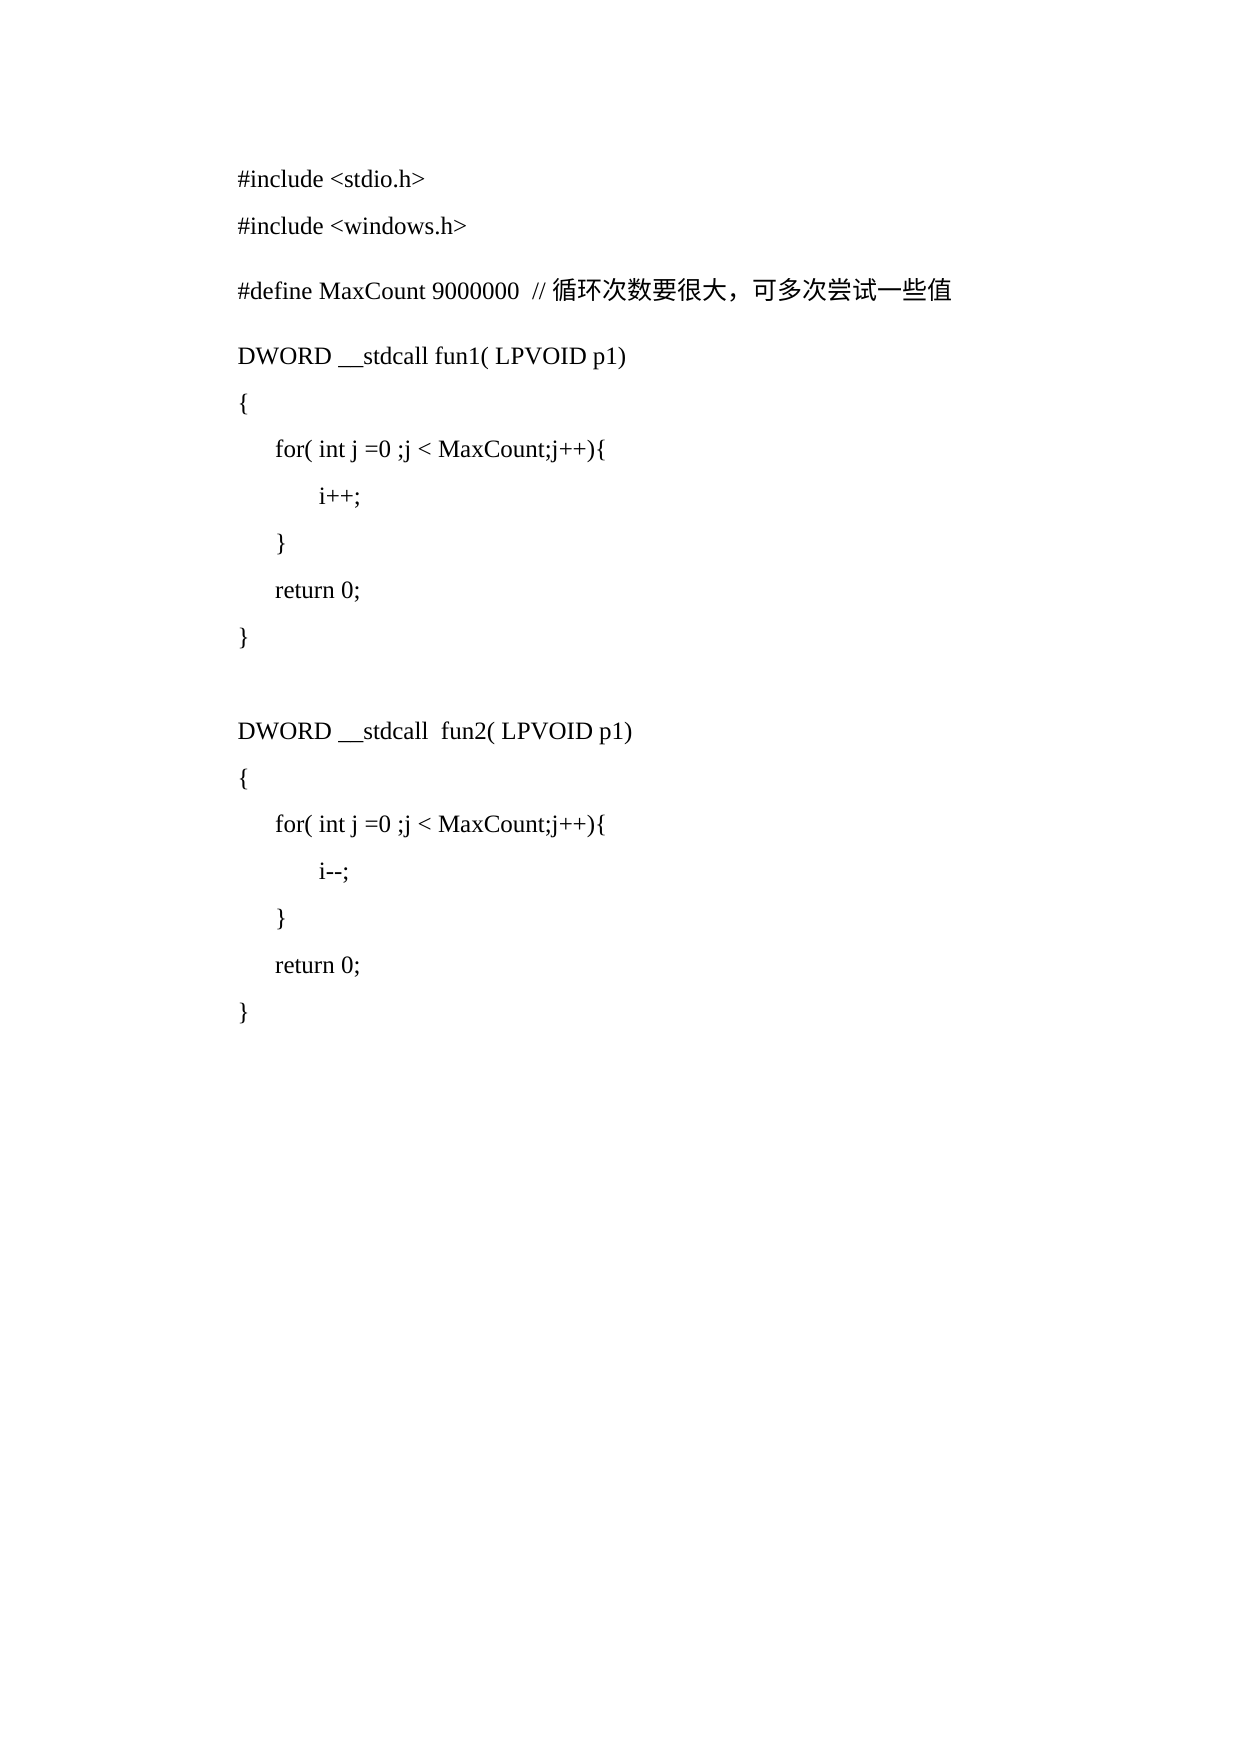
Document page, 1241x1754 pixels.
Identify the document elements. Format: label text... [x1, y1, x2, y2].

text i++; [187, 479, 1053, 512]
text { [187, 386, 1053, 418]
text } [187, 526, 1053, 559]
text } [187, 995, 1053, 1028]
text #include <windows.h> [187, 209, 1053, 241]
text DWORD __stdcall fun1( LPVOID p1) [187, 339, 1053, 371]
text } [187, 901, 1053, 934]
text } [187, 620, 1053, 653]
text for( int j =0 ;j < MaxCount;j++){ [187, 808, 1053, 840]
text return 0; [187, 573, 1053, 606]
text return 0; [187, 948, 1053, 981]
text { [187, 761, 1053, 793]
text DWORD __stdcall fun2( LPVOID p1) [187, 714, 1053, 746]
text #define MaxCount 9000000 // 循环次数要很大，可多次尝试一些值 [187, 256, 1053, 321]
text for( int j =0 ;j < MaxCount;j++){ [187, 433, 1053, 465]
text i--; [187, 854, 1053, 887]
text #include <stdio.h> [187, 162, 1053, 194]
